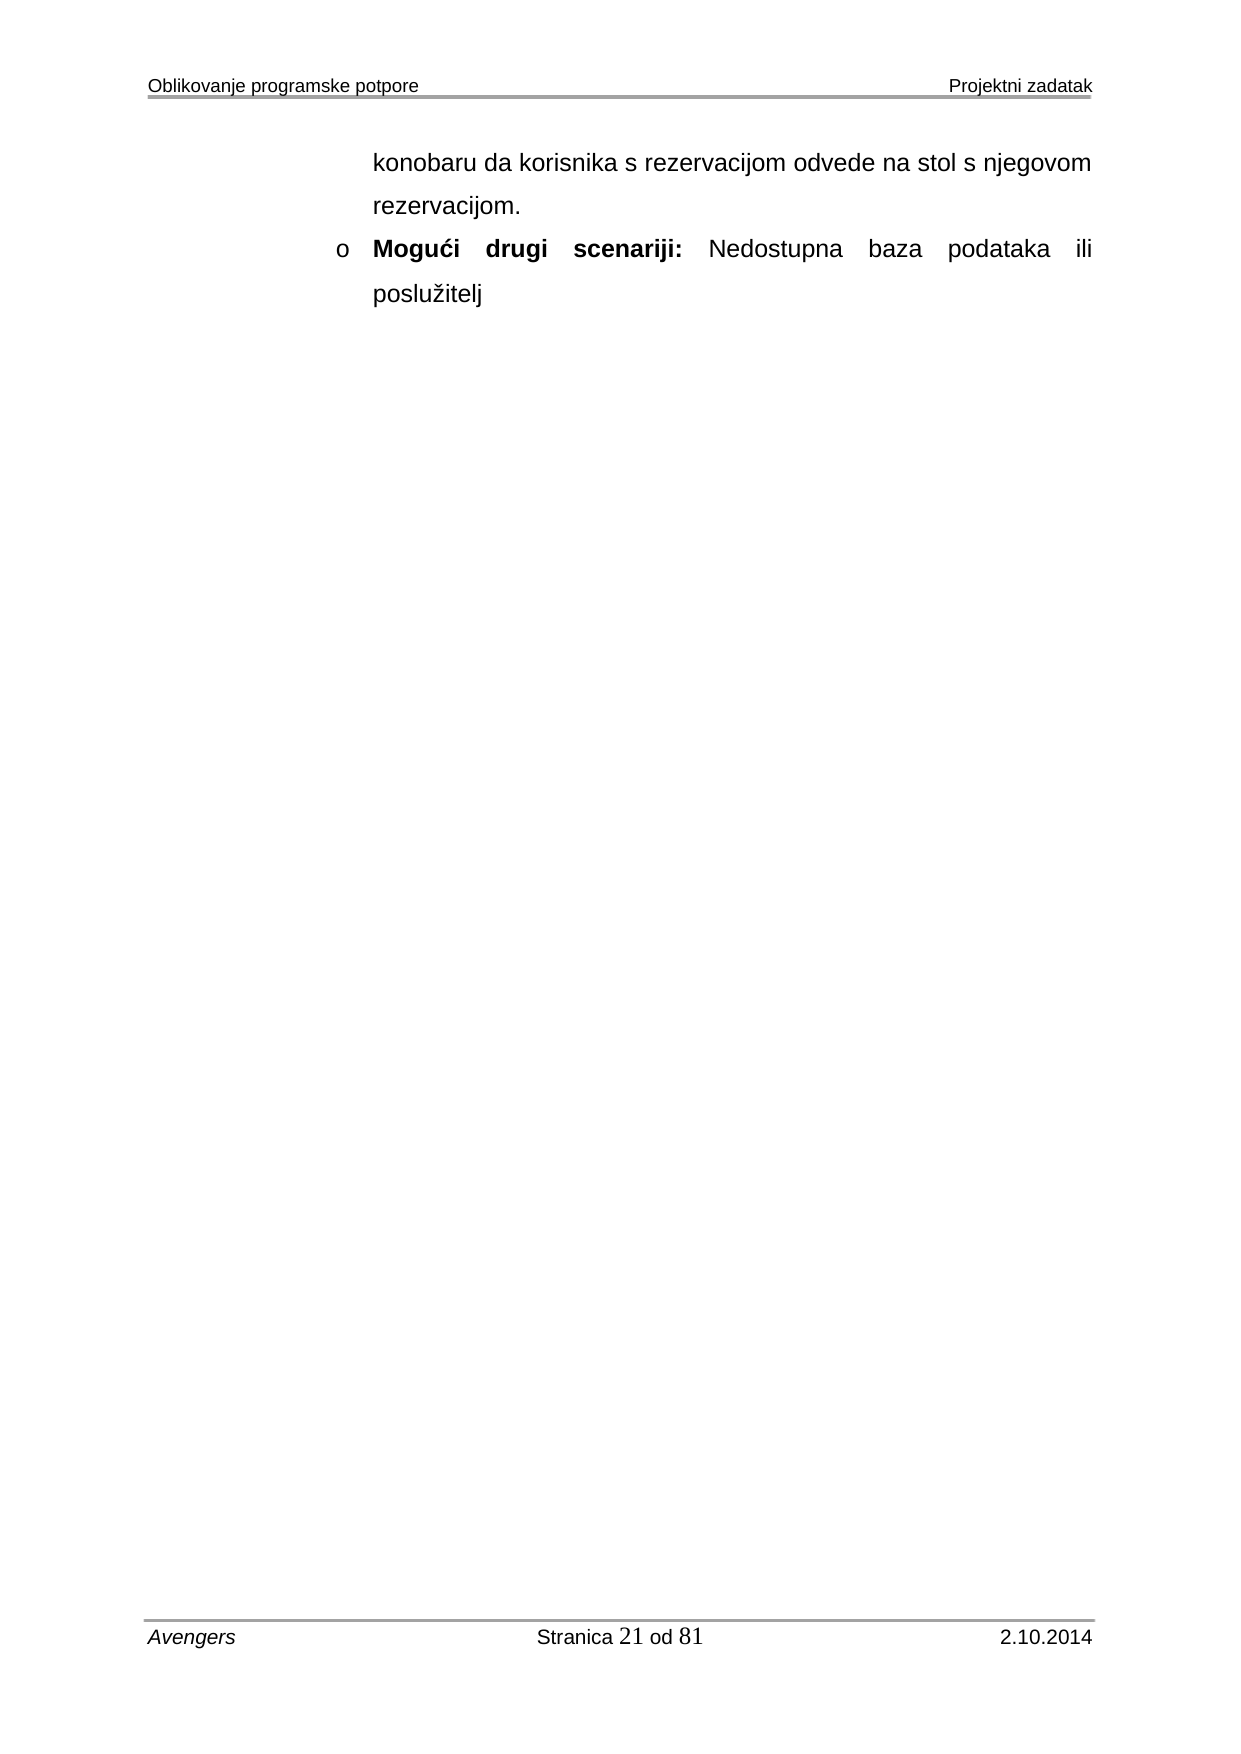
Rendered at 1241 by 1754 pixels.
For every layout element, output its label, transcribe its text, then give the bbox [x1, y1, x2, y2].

list Mogući drugi scenariji: Nedostupna baza podataka ili poslužitelj [335, 234, 1093, 308]
picture [147, 95, 1092, 99]
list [335, 148, 1093, 219]
